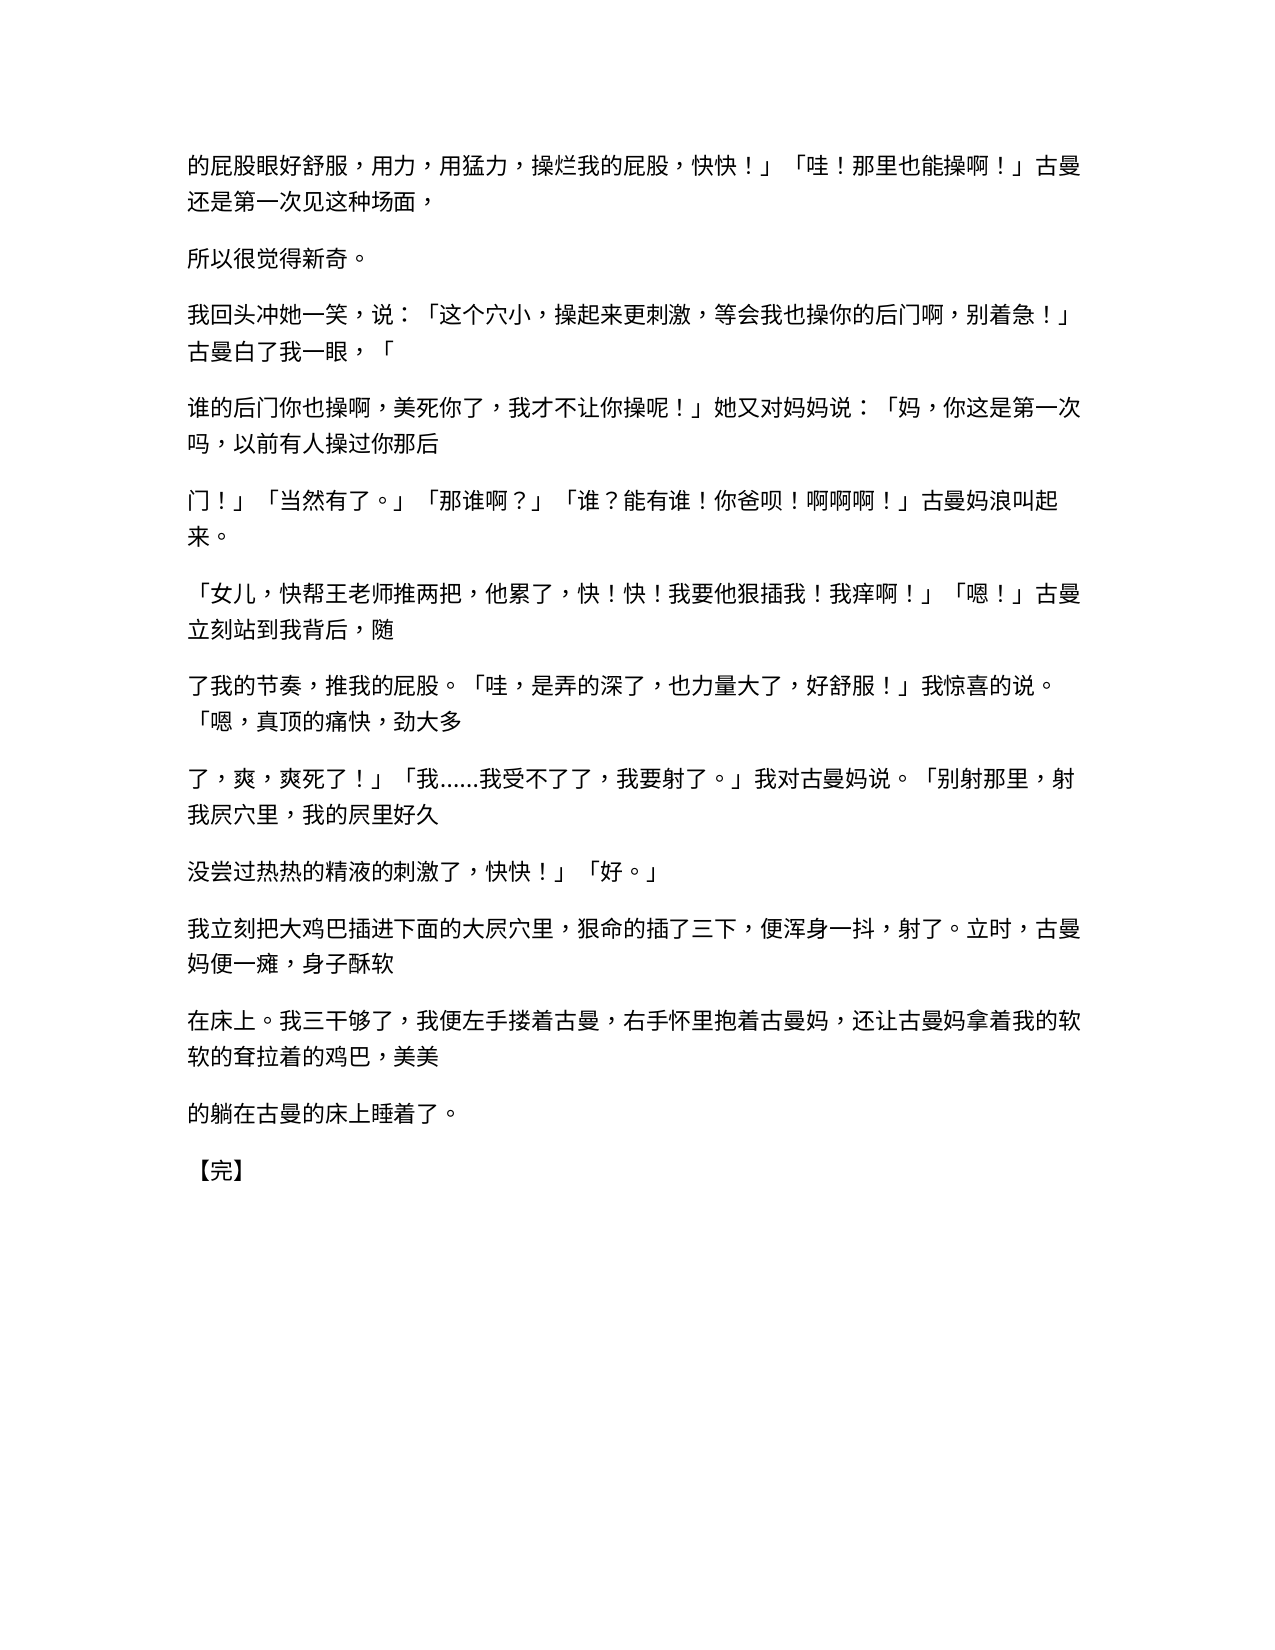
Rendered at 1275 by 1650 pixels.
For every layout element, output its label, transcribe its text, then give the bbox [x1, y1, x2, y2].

text 我回头冲她一笑，说：「这个穴小，操起来更刺激，等会我也操你的后门啊，别着急！」古曼白了我一眼，「 [187, 299, 1087, 367]
text 在床上。我三干够了，我便左手搂着古曼，右手怀里抱着古曼妈，还让古曼妈拿着我的软软的耷拉着的鸡巴，美美 [187, 1005, 1087, 1072]
text 我立刻把大鸡巴插进下面的大屄穴里，狠命的插了三下，便浑身一抖，射了。立时，古曼妈便一瘫，身子酥软 [187, 912, 1087, 980]
text 【完】 [187, 1155, 1087, 1186]
text 谁的后门你也操啊，美死你了，我才不让你操呢！」她又对妈妈说：「妈，你这是第一次吗，以前有人操过你那后 [187, 392, 1087, 459]
text 没尝过热热的精液的刺激了，快快！」「好。」 [187, 856, 1087, 887]
text 的躺在古曼的床上睡着了。 [187, 1098, 1087, 1129]
text 「女儿，快帮王老师推两把，他累了，快！快！我要他狠插我！我痒啊！」「嗯！」古曼立刻站到我背后，随 [187, 578, 1087, 645]
text 了，爽，爽死了！」「我……我受不了了，我要射了。」我对古曼妈说。「别射那里，射我屄穴里，我的屄里好久 [187, 763, 1087, 830]
text 了我的节奏，推我的屁股。「哇，是弄的深了，也力量大了，好舒服！」我惊喜的说。「嗯，真顶的痛快，劲大多 [187, 670, 1087, 737]
text 的屁股眼好舒服，用力，用猛力，操烂我的屁股，快快！」「哇！那里也能操啊！」古曼还是第一次见这种场面， [187, 150, 1087, 217]
text 所以很觉得新奇。 [187, 243, 1087, 274]
text 门！」「当然有了。」「那谁啊？」「谁？能有谁！你爸呗！啊啊啊！」古曼妈浪叫起来。 [187, 485, 1087, 552]
